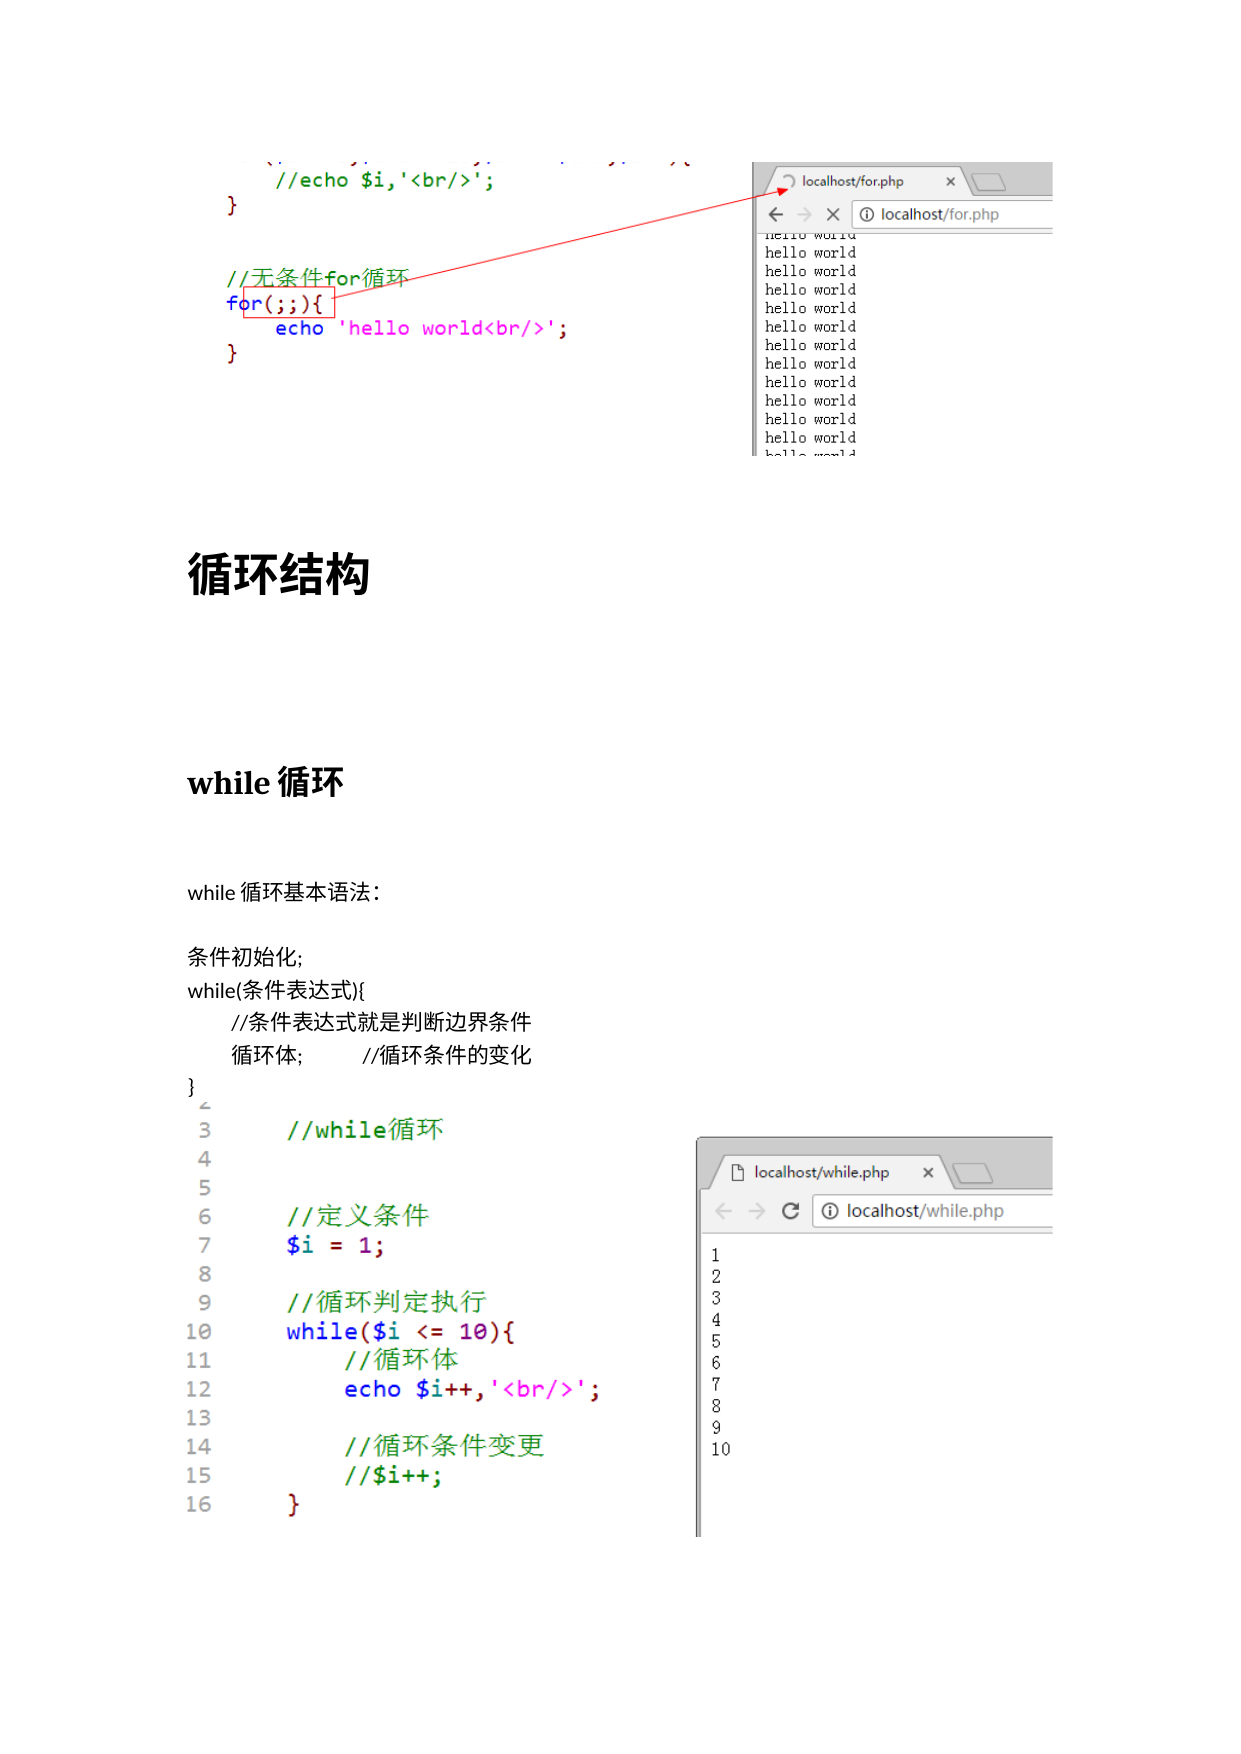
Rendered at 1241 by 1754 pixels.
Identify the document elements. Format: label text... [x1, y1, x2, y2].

text //条件表达式就是判断边界条件 [187, 1005, 1053, 1037]
text while循环基本语法： [187, 875, 1053, 907]
text while(条件表达式){ [187, 972, 1053, 1005]
subtitle while循环 [187, 748, 1053, 813]
text 循环体; //循环条件的变化 [187, 1037, 1053, 1070]
subtitle 循环结构 [187, 522, 1053, 620]
text 条件初始化; [187, 940, 1053, 972]
picture [187, 1102, 1053, 1537]
text } [187, 1070, 1053, 1102]
picture [187, 162, 1053, 456]
